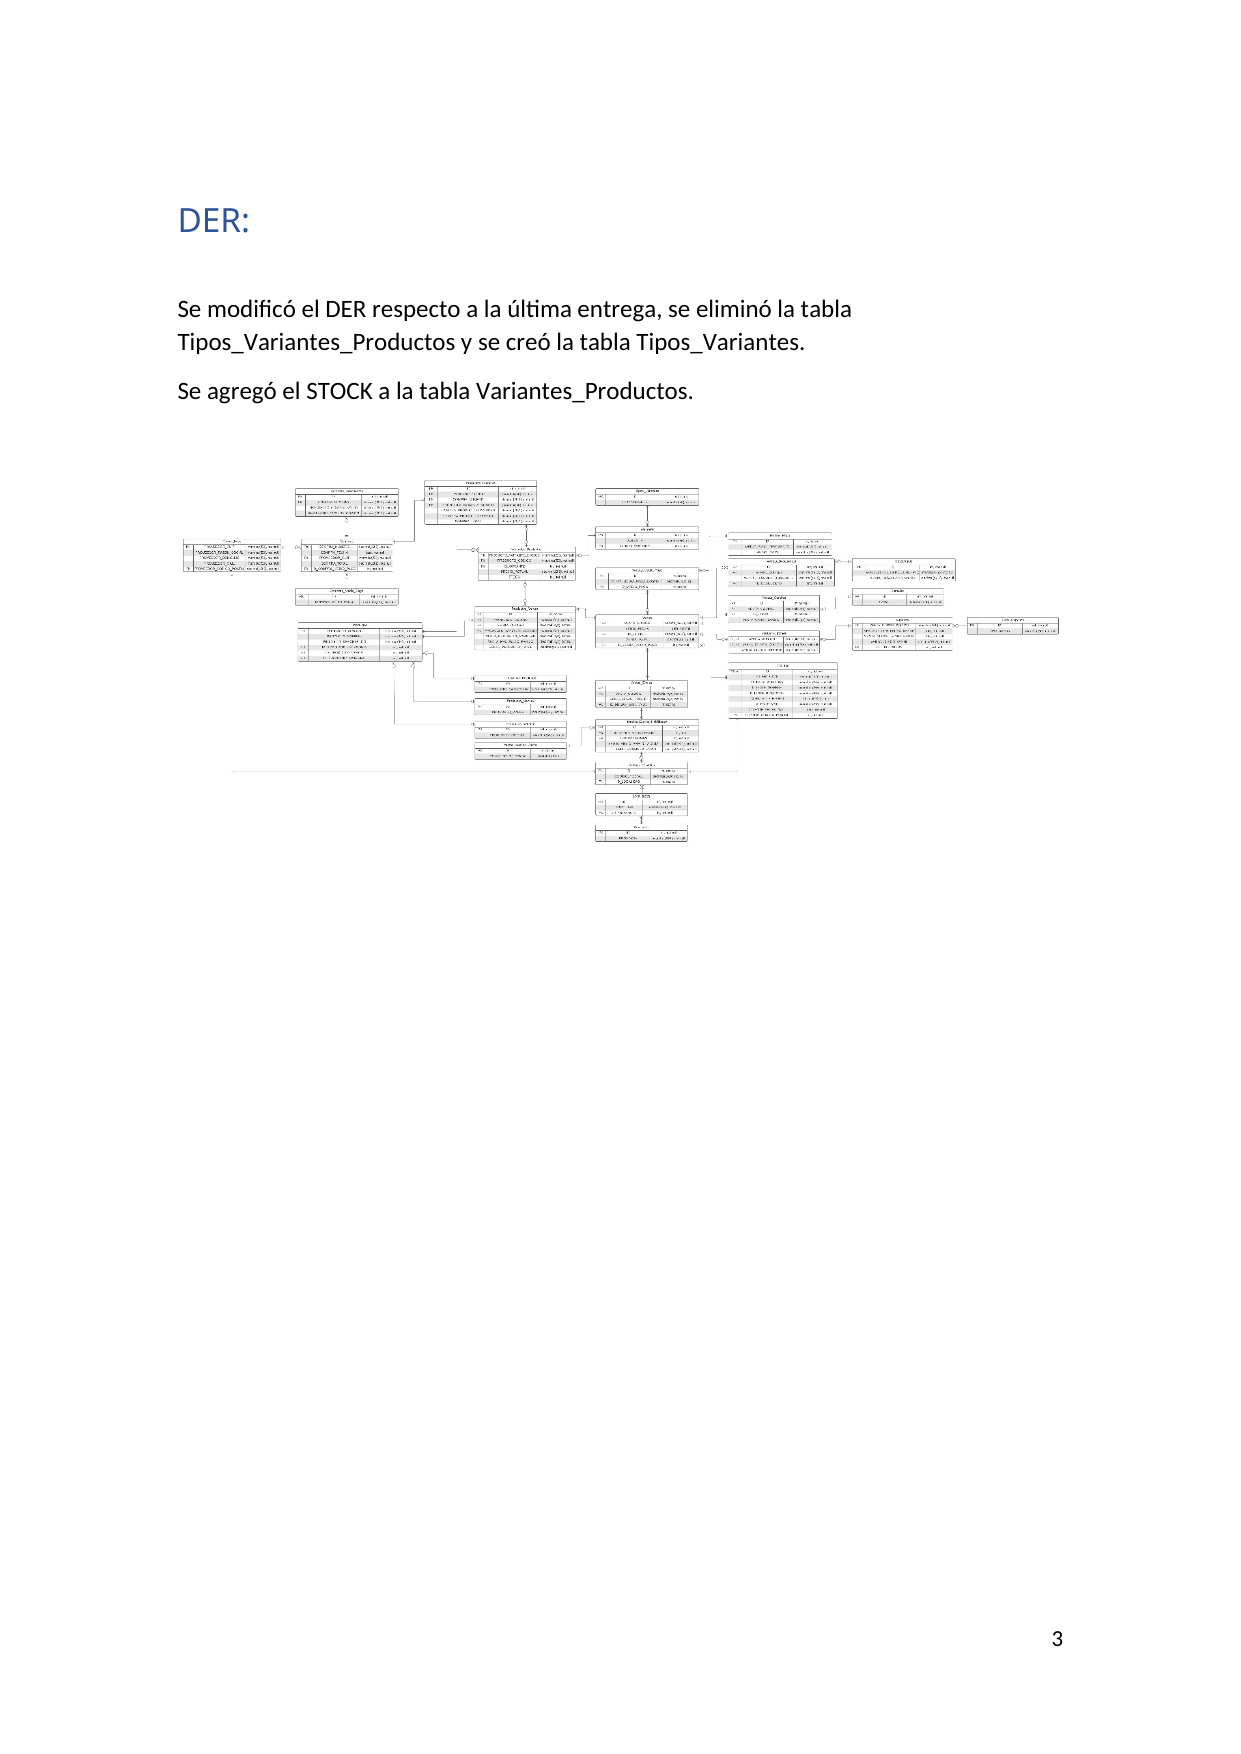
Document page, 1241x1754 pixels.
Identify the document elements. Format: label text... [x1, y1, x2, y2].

text Se modificó el DER respecto a la última entrega, se eliminó la tabla Tipos_Variantes_Productos y se creó la tabla Tipos_Variantes. [177, 293, 1063, 356]
picture [177, 474, 1063, 847]
text Se agregó el STOCK a la tabla Variantes_Productos. [177, 376, 1063, 406]
subtitle DER: [177, 197, 1063, 243]
